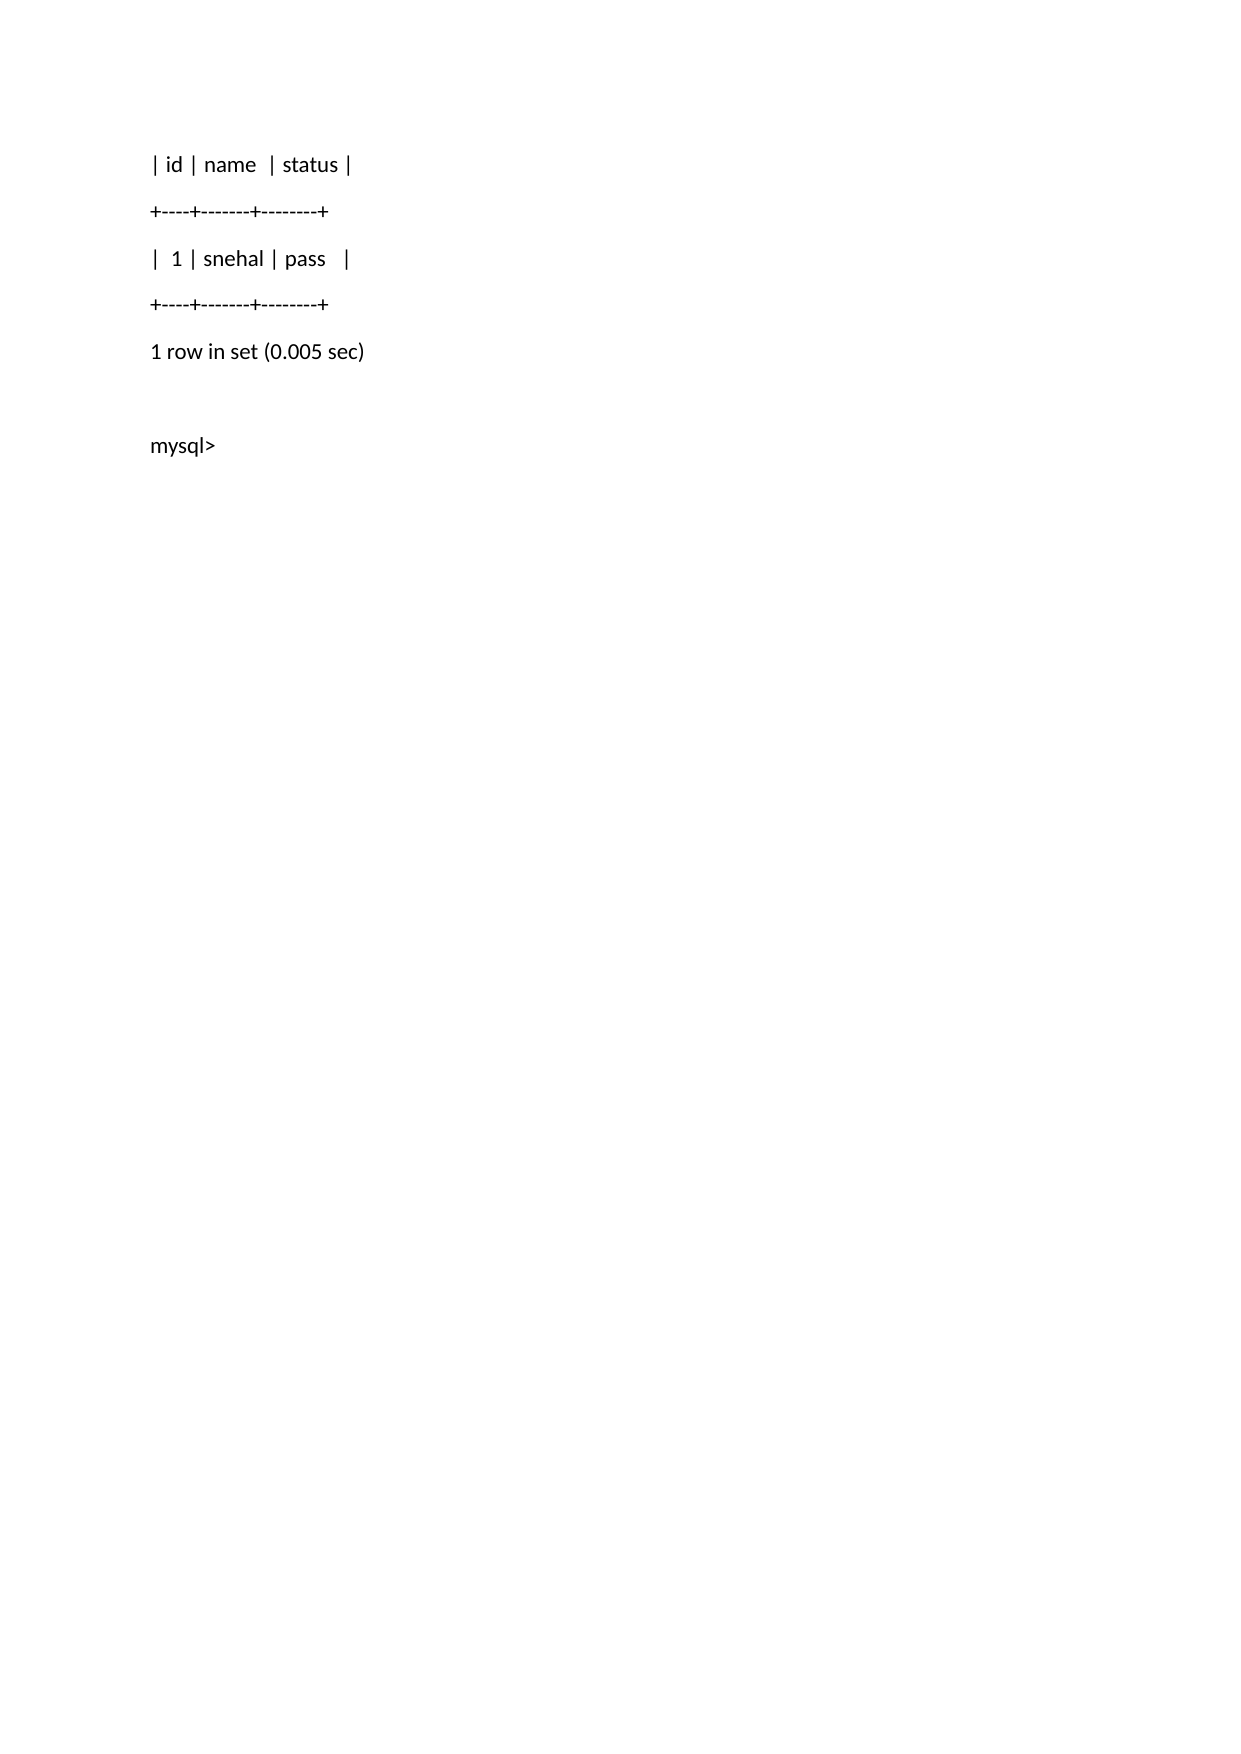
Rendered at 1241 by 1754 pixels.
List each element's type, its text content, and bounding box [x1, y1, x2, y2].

text | 1 | snehal | pass | [150, 244, 1090, 272]
text | id | name | status | [150, 150, 1090, 178]
text 1 row in set (0.005 sec) [150, 337, 1090, 366]
text mysql> [150, 431, 1090, 459]
text +----+-------+--------+ [150, 197, 1090, 225]
text +----+-------+--------+ [150, 291, 1090, 319]
